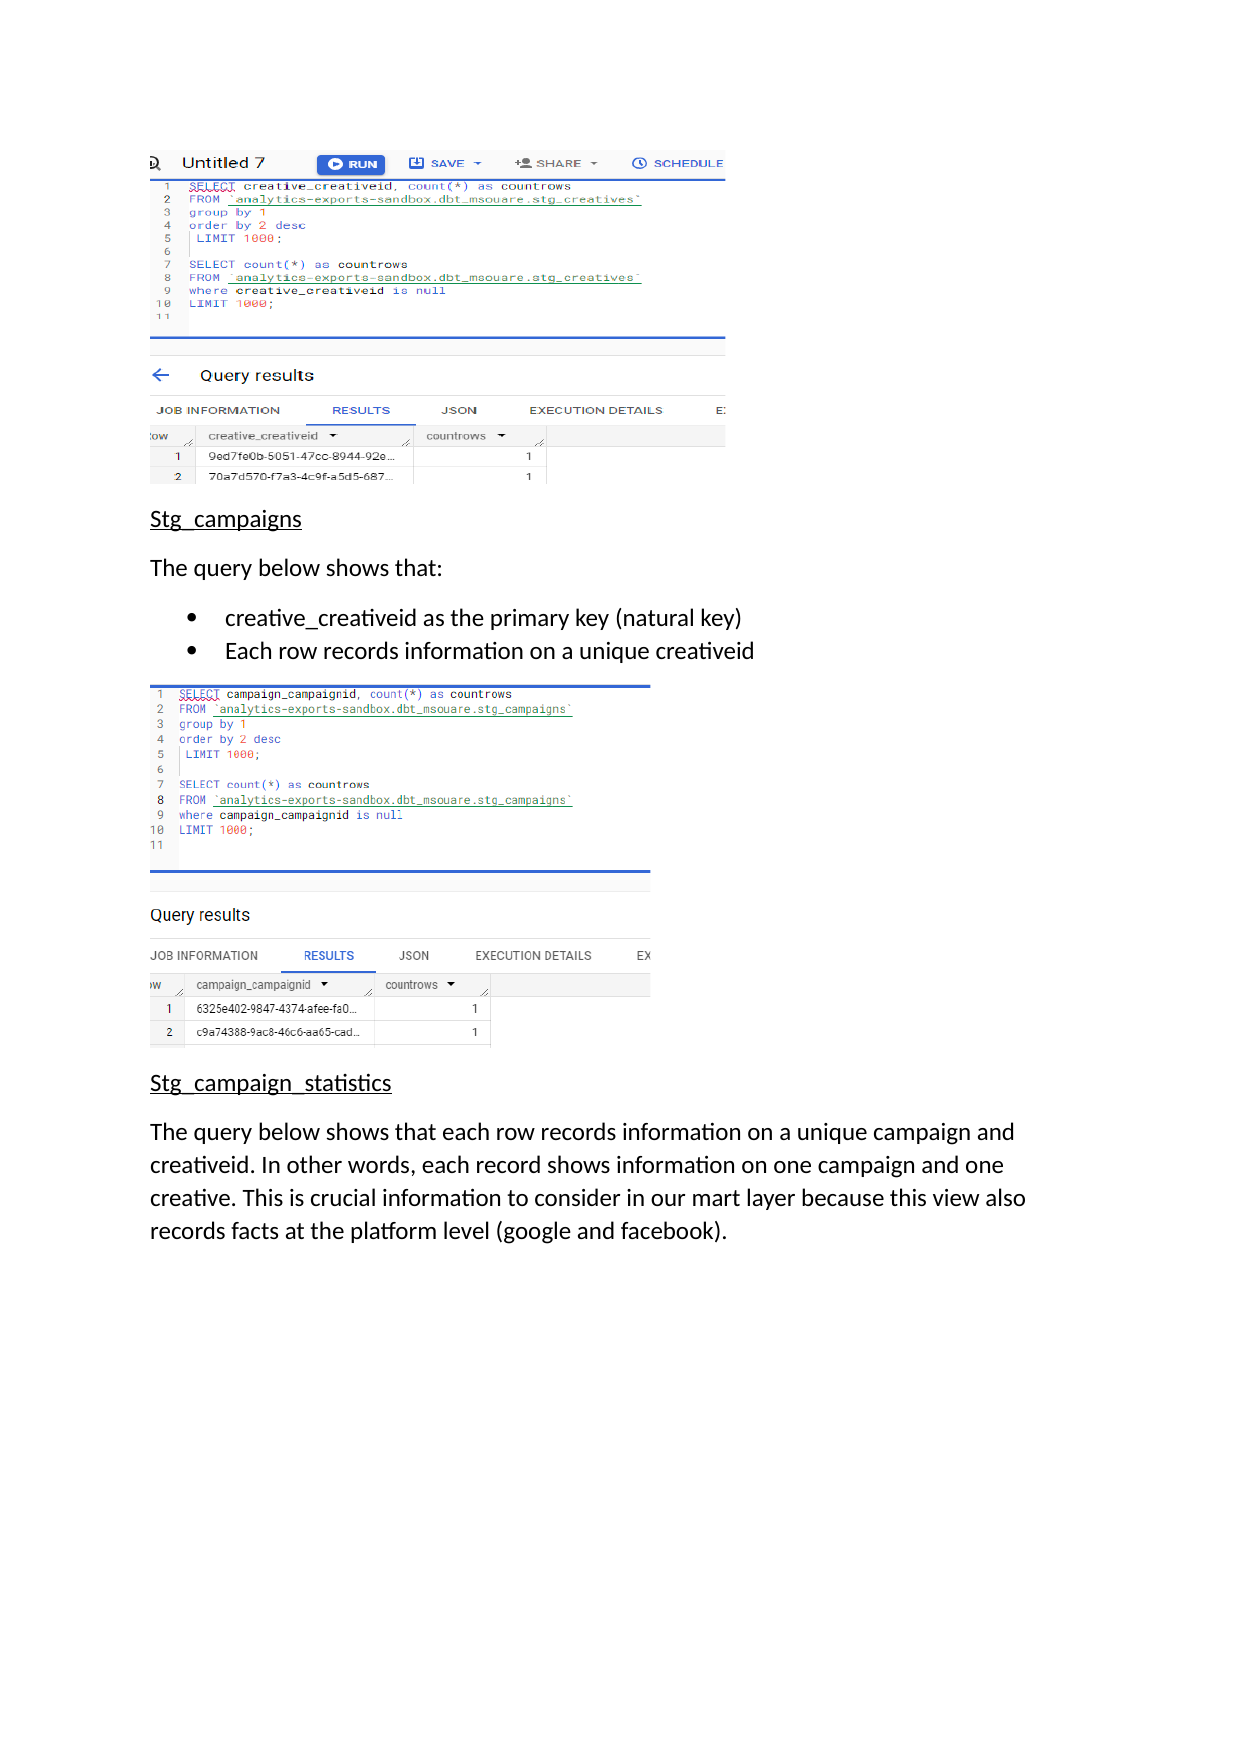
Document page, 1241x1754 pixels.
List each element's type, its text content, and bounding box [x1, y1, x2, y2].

picture [150, 684, 651, 1048]
text The query below shows that each row records information on a unique campaign and creativeid. In other words, each record shows information on one campaign and one creative. This is crucial information to consider in our mart layer because this view also records facts at the platform level (google and facebook). [150, 1116, 1090, 1246]
text The query below shows that: [150, 552, 1090, 583]
list Each row records information on a unique creativeid [187, 635, 1090, 665]
picture [150, 150, 726, 484]
list creative_creativeid as the primary key (natural key) [187, 602, 1090, 632]
text Stg_campaign_statistics [150, 1067, 1090, 1097]
text Stg_campaigns [150, 503, 1090, 533]
